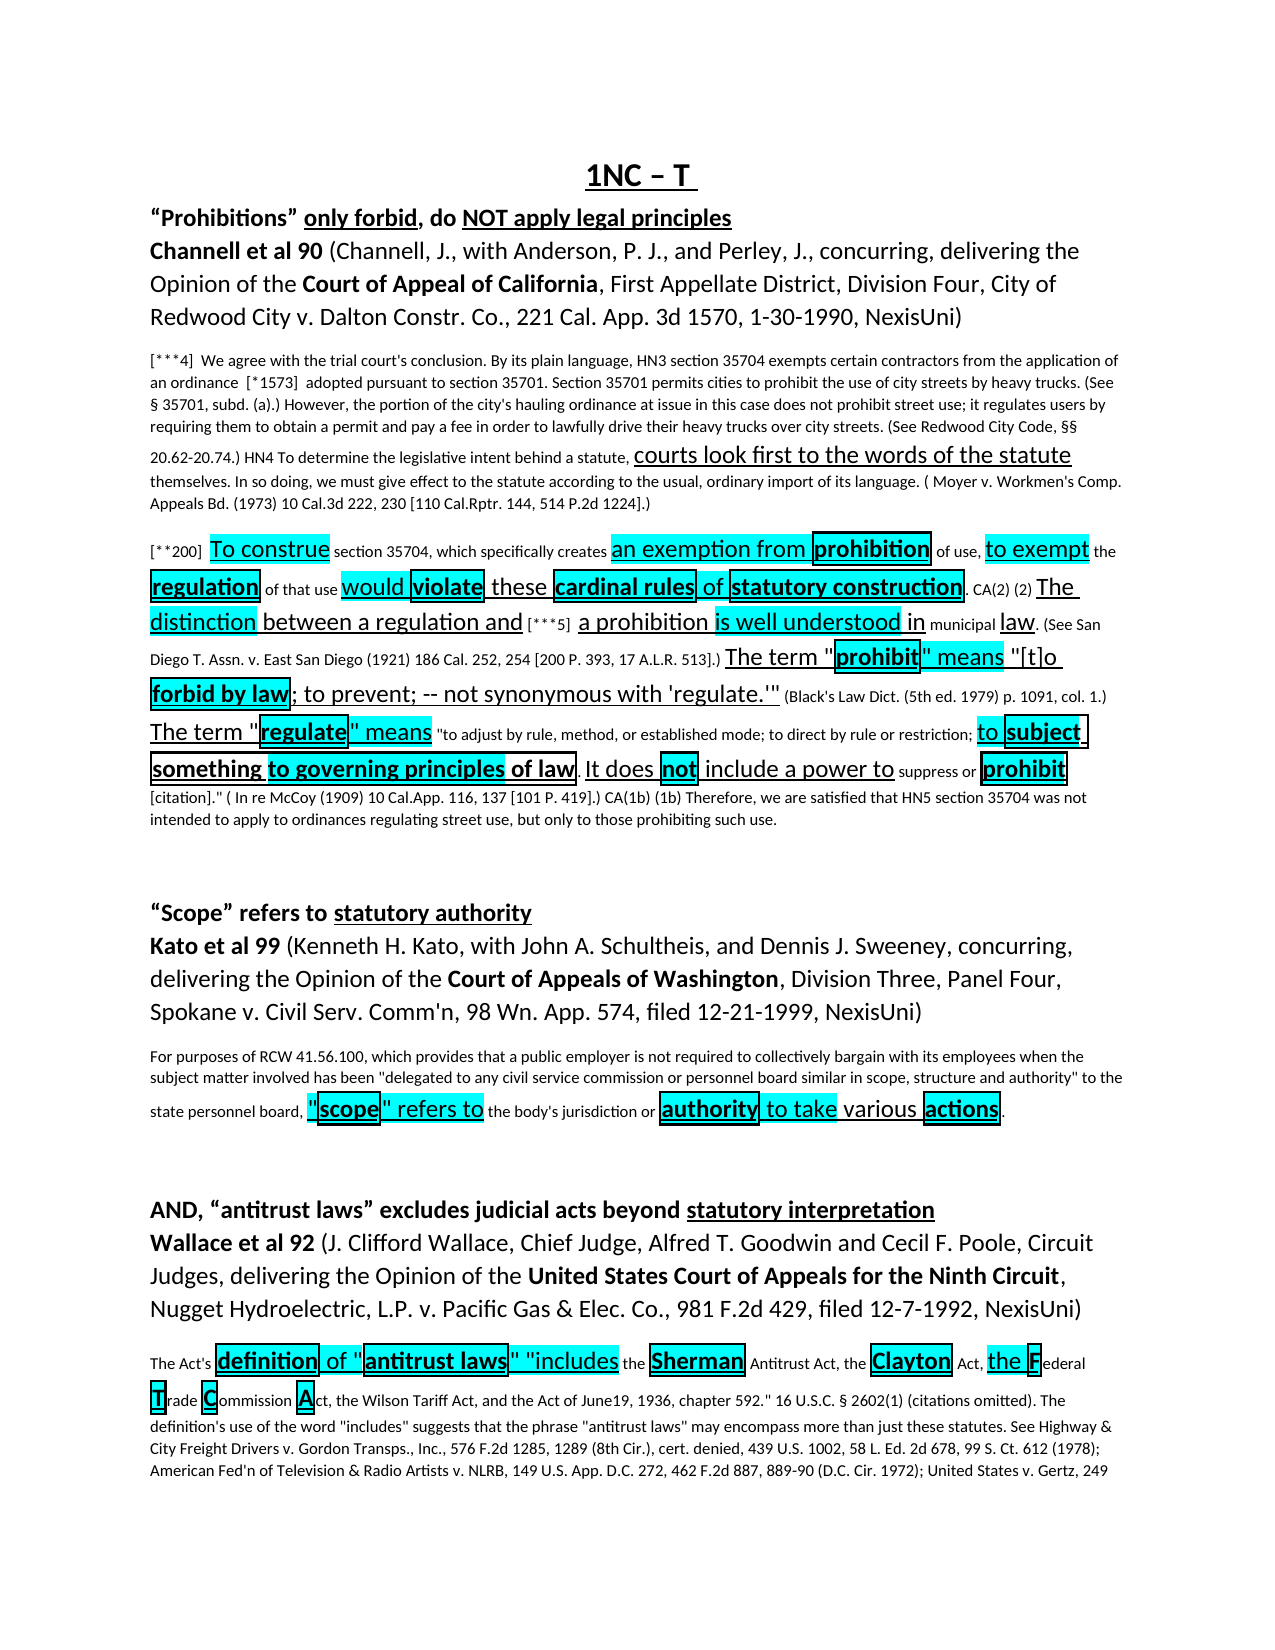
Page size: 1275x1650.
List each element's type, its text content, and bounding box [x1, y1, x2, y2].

text [**200] To construe section 35704, which specifically creates an exemption from prohibition of use, to exempt the regulation of that use would violate these cardinal rules of statutory construction. CA(2) (2) The distinction between a regulation and [***5] a prohibition is well understood in municipal law. (See San Diego T. Assn. v. East San Diego (1921) 186 Cal. 252, 254 [200 P. 393, 17 A.L.R. 513].) The term "prohibit" means "[t]o forbid by law; to prevent; -- not synonymous with 'regulate.'" (Black's Law Dict. (5th ed. 1979) p. 1091, col. 1.) The term "regulate" means "to adjust by rule, method, or established mode; to direct by rule or restriction; to subject something to governing principles of law. It does not include a power to suppress or prohibit [citation]." ( In re McCoy (1909) 10 Cal.App. 116, 137 [101 P. 419].) CA(1b) (1b) Therefore, we are satisfied that HN5 section 35704 was not intended to apply to ordinances regulating street use, but only to those prohibiting such use. [150, 531, 1125, 830]
subtitle “Scope” refers to statutory authority [150, 898, 1125, 928]
text For purposes of RCW 41.56.100, which provides that a public employer is not required to collectively bargain with its employees when the subject matter involved has been "delegated to any civil service commission or personnel board similar in scope, structure and authority" to the state personnel board, "scope" refers to the body's jurisdiction or authority to take various actions. [150, 1046, 1125, 1126]
subtitle AND, “antitrust laws” excludes judicial acts beyond statutory interpretation [150, 1194, 1125, 1225]
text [150, 1343, 1125, 1481]
subtitle “Prohibitions” only forbid, do NOT apply legal principles [150, 202, 1125, 233]
text [***4] We agree with the trial court's conclusion. By its plain language, HN3 section 35704 exempts certain contractors from the application of an ordinance [*1573] adopted pursuant to section 35701. Section 35701 permits cities to prohibit the use of city streets by heavy trucks. (See § 35701, subd. (a).) However, the portion of the city's hauling ordinance at issue in this case does not prohibit street use; it regulates users by requiring them to obtain a permit and pay a fee in order to lawfully drive their heavy trucks over city streets. (See Redwood City Code, §§ 20.62-20.74.) HN4 To determine the legislative intent behind a statute, courts look first to the words of the statute themselves. In so doing, we must give effect to the statute according to the usual, ordinary import of its language. ( Moyer v. Workmen's Comp. Appeals Bd. (1973) 10 Cal.3d 222, 230 [110 Cal.Rptr. 144, 514 P.2d 1224].) [150, 351, 1125, 513]
subtitle 1NC – T [150, 154, 1125, 195]
